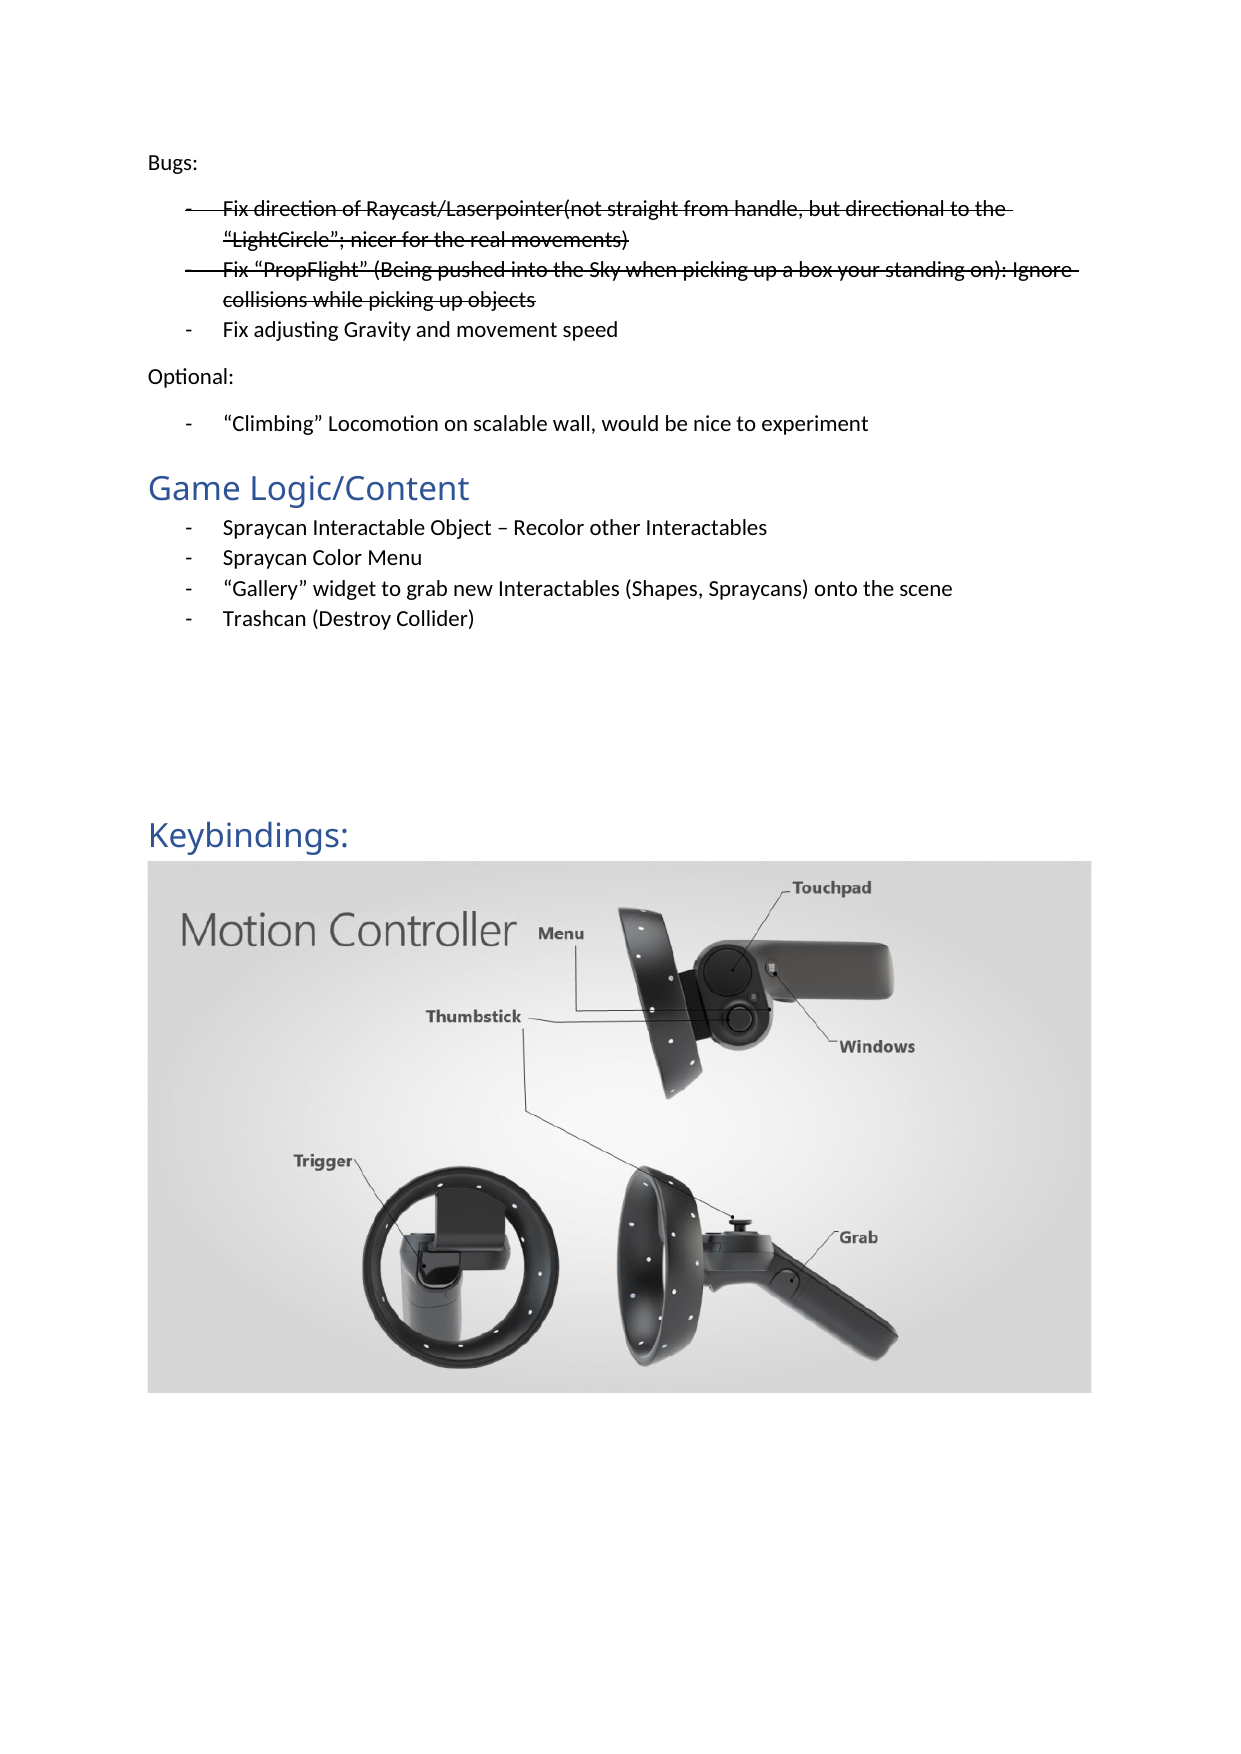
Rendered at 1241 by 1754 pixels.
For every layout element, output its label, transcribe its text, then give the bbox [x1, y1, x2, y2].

picture [147, 861, 1092, 1393]
list Fix direction of Raycast/Laserpointer(not straight from handle, but directional to the “LightCircle”; nicer for the real movements) [185, 194, 1093, 253]
list Fix adjusting Gravity and movement speed [185, 315, 1093, 343]
subtitle Keybindings: [148, 812, 1093, 858]
subtitle Game Logic/Content [148, 464, 1093, 510]
list “Gallery” widget to grab new Interactables (Shapes, Spraycans) onto the scene [185, 574, 1093, 602]
list Spraycan Color Menu [185, 543, 1093, 571]
text Optional: [148, 362, 1093, 390]
list Spraycan Interactable Object – Recolor other Interactables [185, 513, 1093, 541]
list Fix “PropFlight” (Being pushed into the Sky when picking up a box your standing on): Ignore collisions while picking up objects [185, 255, 1093, 313]
text Bugs: [148, 148, 1093, 176]
list Trashcan (Destroy Collider) [185, 604, 1093, 632]
list “Climbing” Locomotion on scalable wall, would be nice to experiment [185, 409, 1093, 437]
